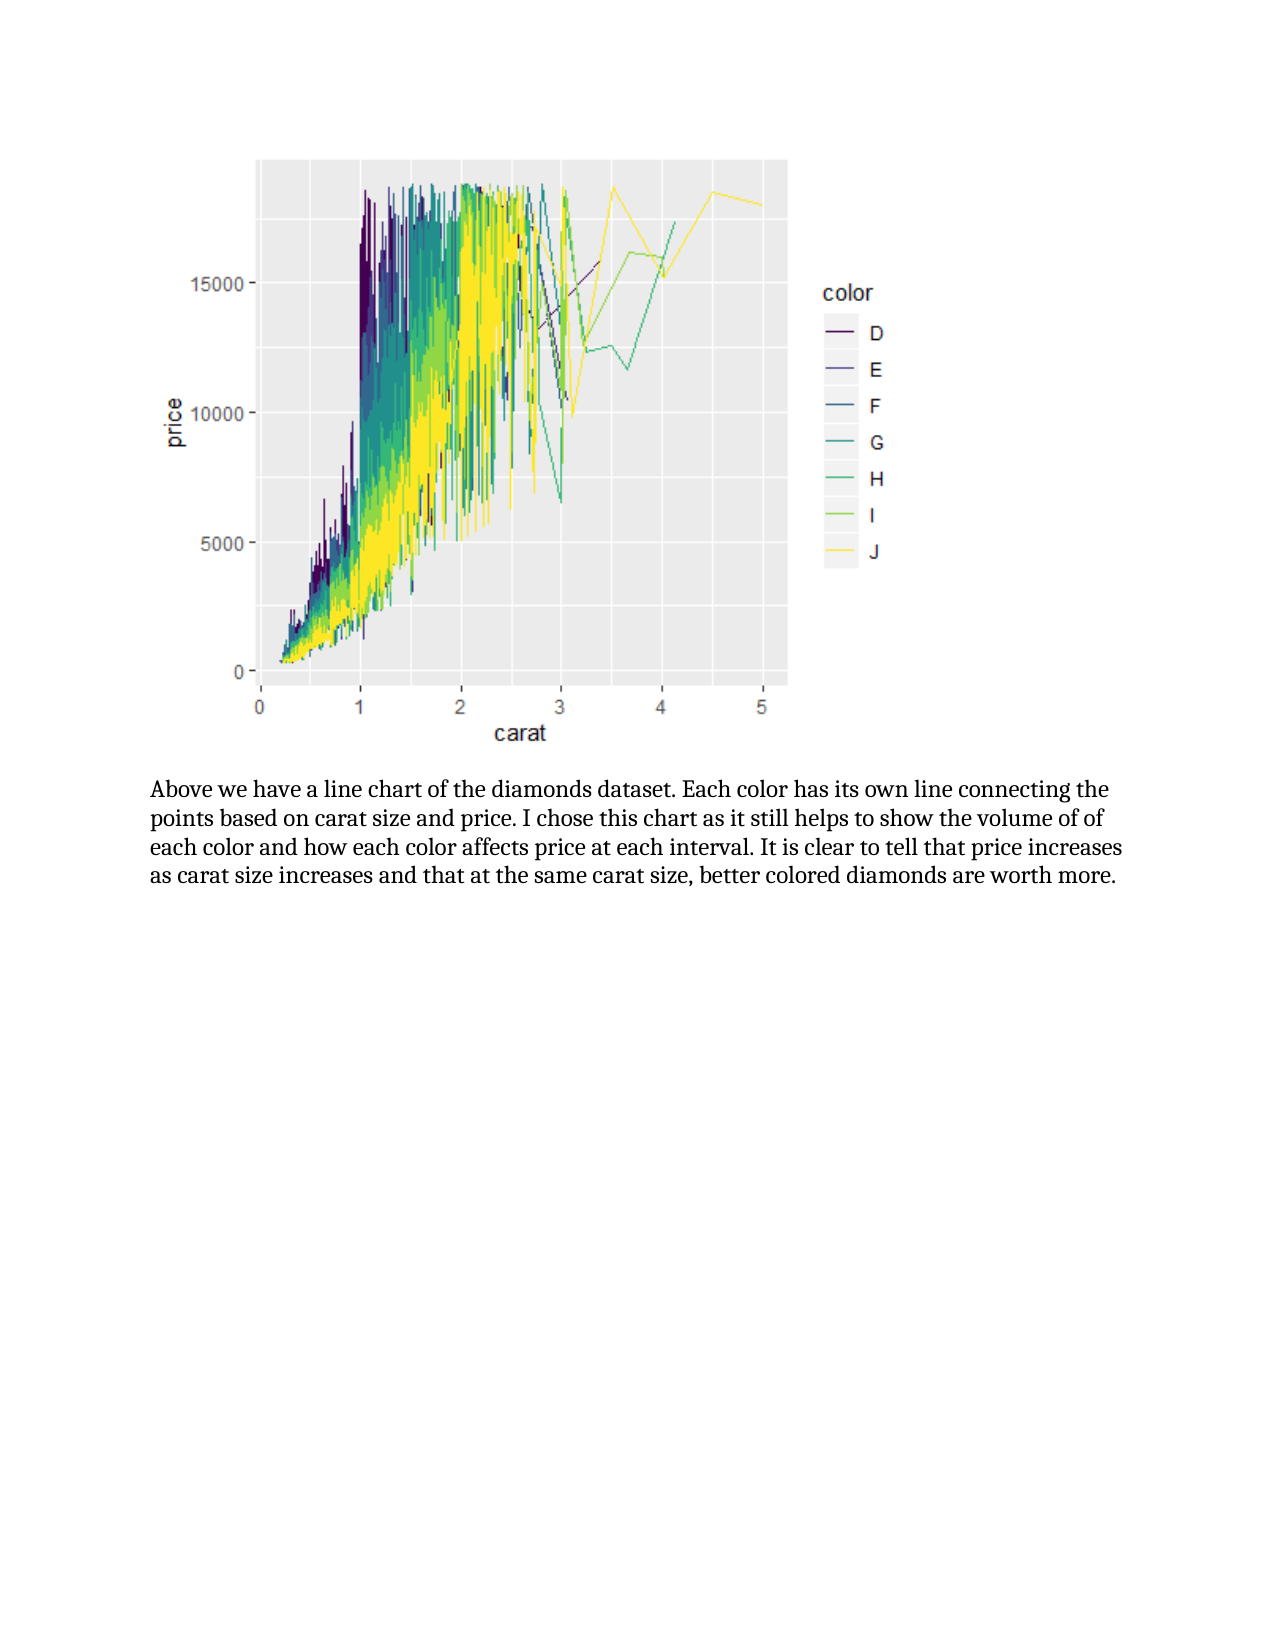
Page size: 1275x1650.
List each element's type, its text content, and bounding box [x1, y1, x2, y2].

picture [150, 150, 908, 757]
text Above we have a line chart of the diamonds dataset. Each color has its own line connecting the points based on carat size and price. I chose this chart as it still helps to show the volume of of each color and how each color affects price at each interval. It is clear to tell that price increases as carat size increases and that at the same carat size, better colored diamonds are worth more. [150, 775, 1125, 890]
